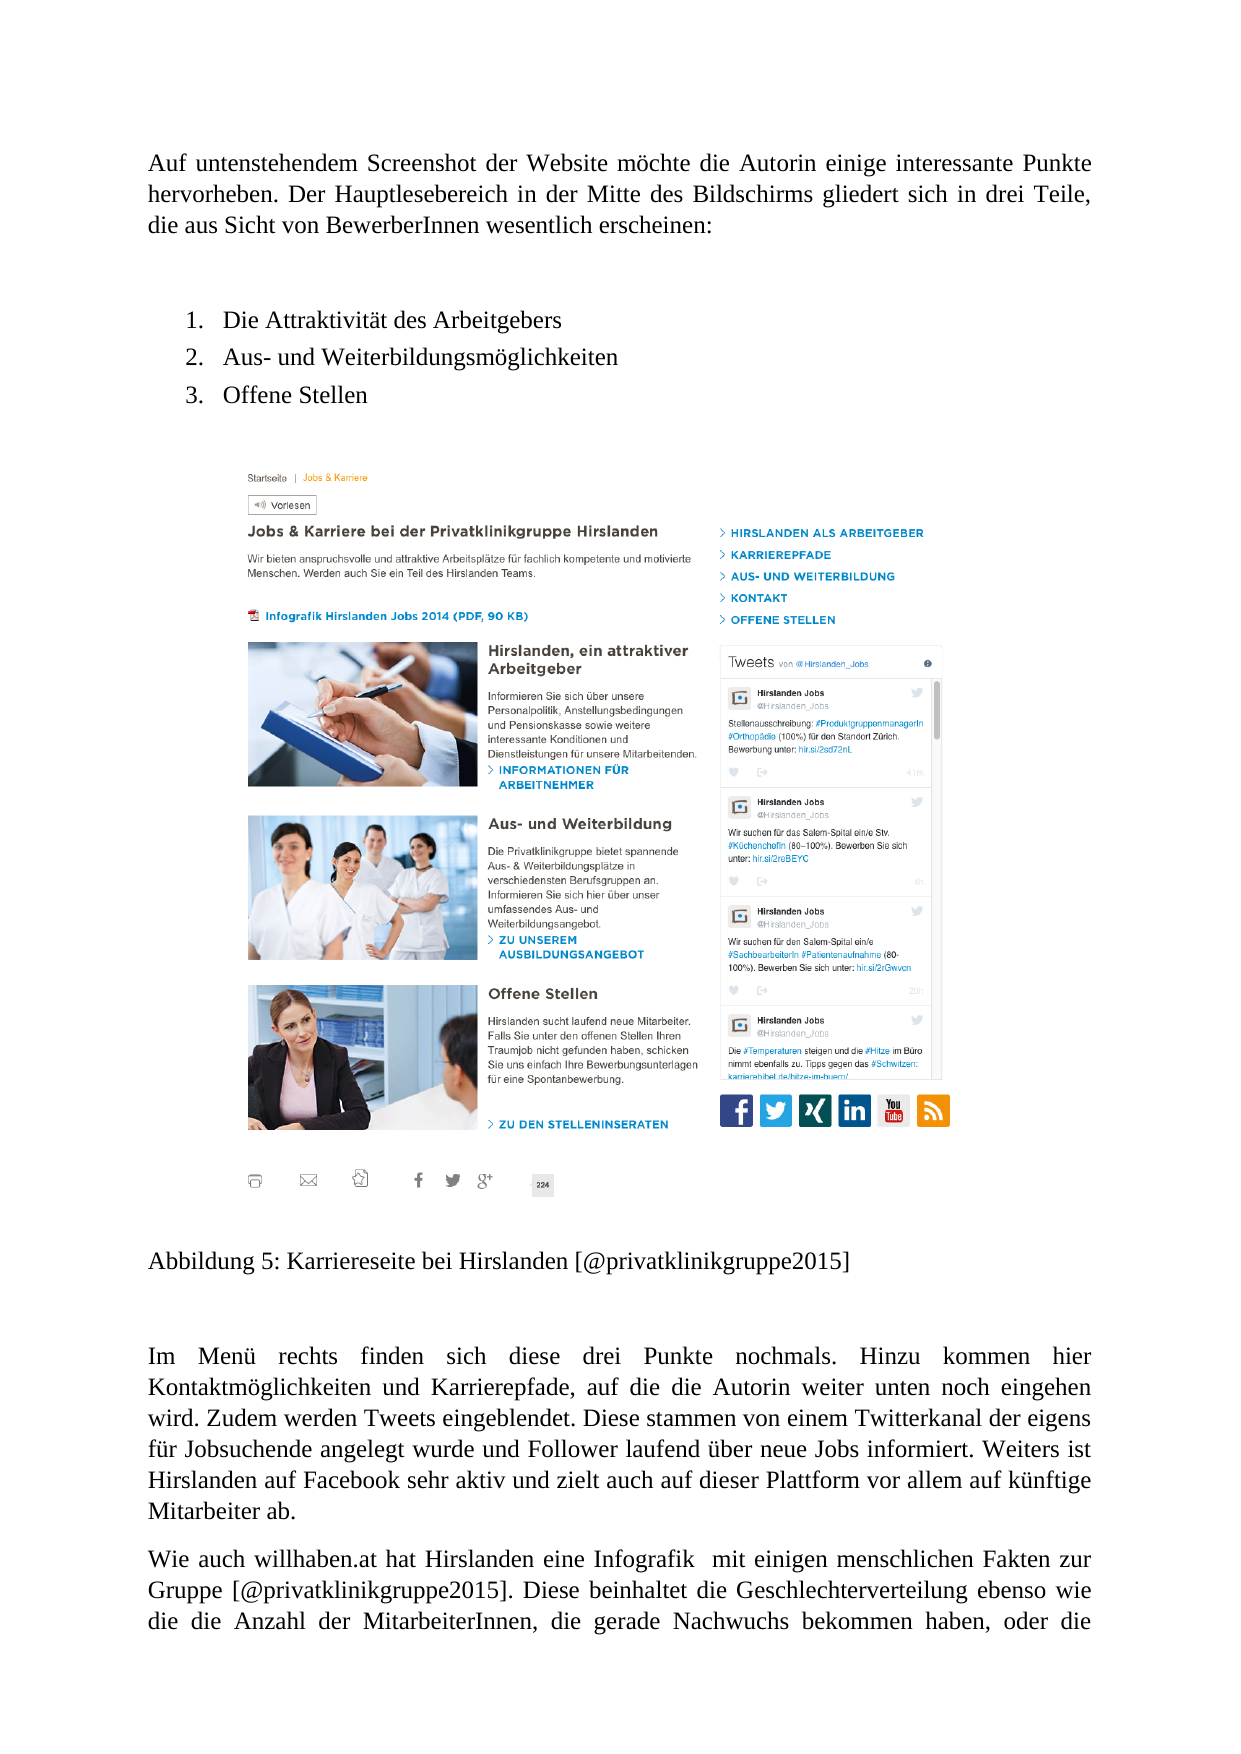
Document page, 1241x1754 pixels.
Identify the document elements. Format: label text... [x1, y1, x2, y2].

picture [147, 466, 1034, 1201]
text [148, 1544, 1093, 1635]
list Aus- und Weiterbildungsmöglichkeiten [185, 342, 1093, 371]
text Abbildung 5: Karriereseite bei Hirslanden [@privatklinikgruppe2015] [148, 1246, 1093, 1274]
text Auf untenstehendem Screenshot der Website möchte die Autorin einige interessante Punkte hervorheben. Der Hauptlesebereich in der Mitte des Bildschirms gliedert sich in drei Teile, die aus Sicht von BewerberInnen wesentlich erscheinen: [148, 148, 1093, 238]
text Im Menü rechts finden sich diese drei Punkte nochmals. Hinzu kommen hier Kontaktmöglichkeiten und Karrierepfade, auf die die Autorin weiter unten noch eingehen wird. Zudem werden Tweets eingeblendet. Diese stammen von einem Twitterkanal der eigens für Jobsuchende angelegt wurde und Follower laufend über neue Jobs informiert. Weiters ist Hirslanden auf Facebook sehr aktiv und zielt auch auf dieser Plattform vor allem auf künftige Mitarbeiter ab. [148, 1341, 1093, 1525]
list Die Attraktivität des Arbeitgebers [185, 305, 1093, 334]
list Offene Stellen [185, 380, 1093, 408]
